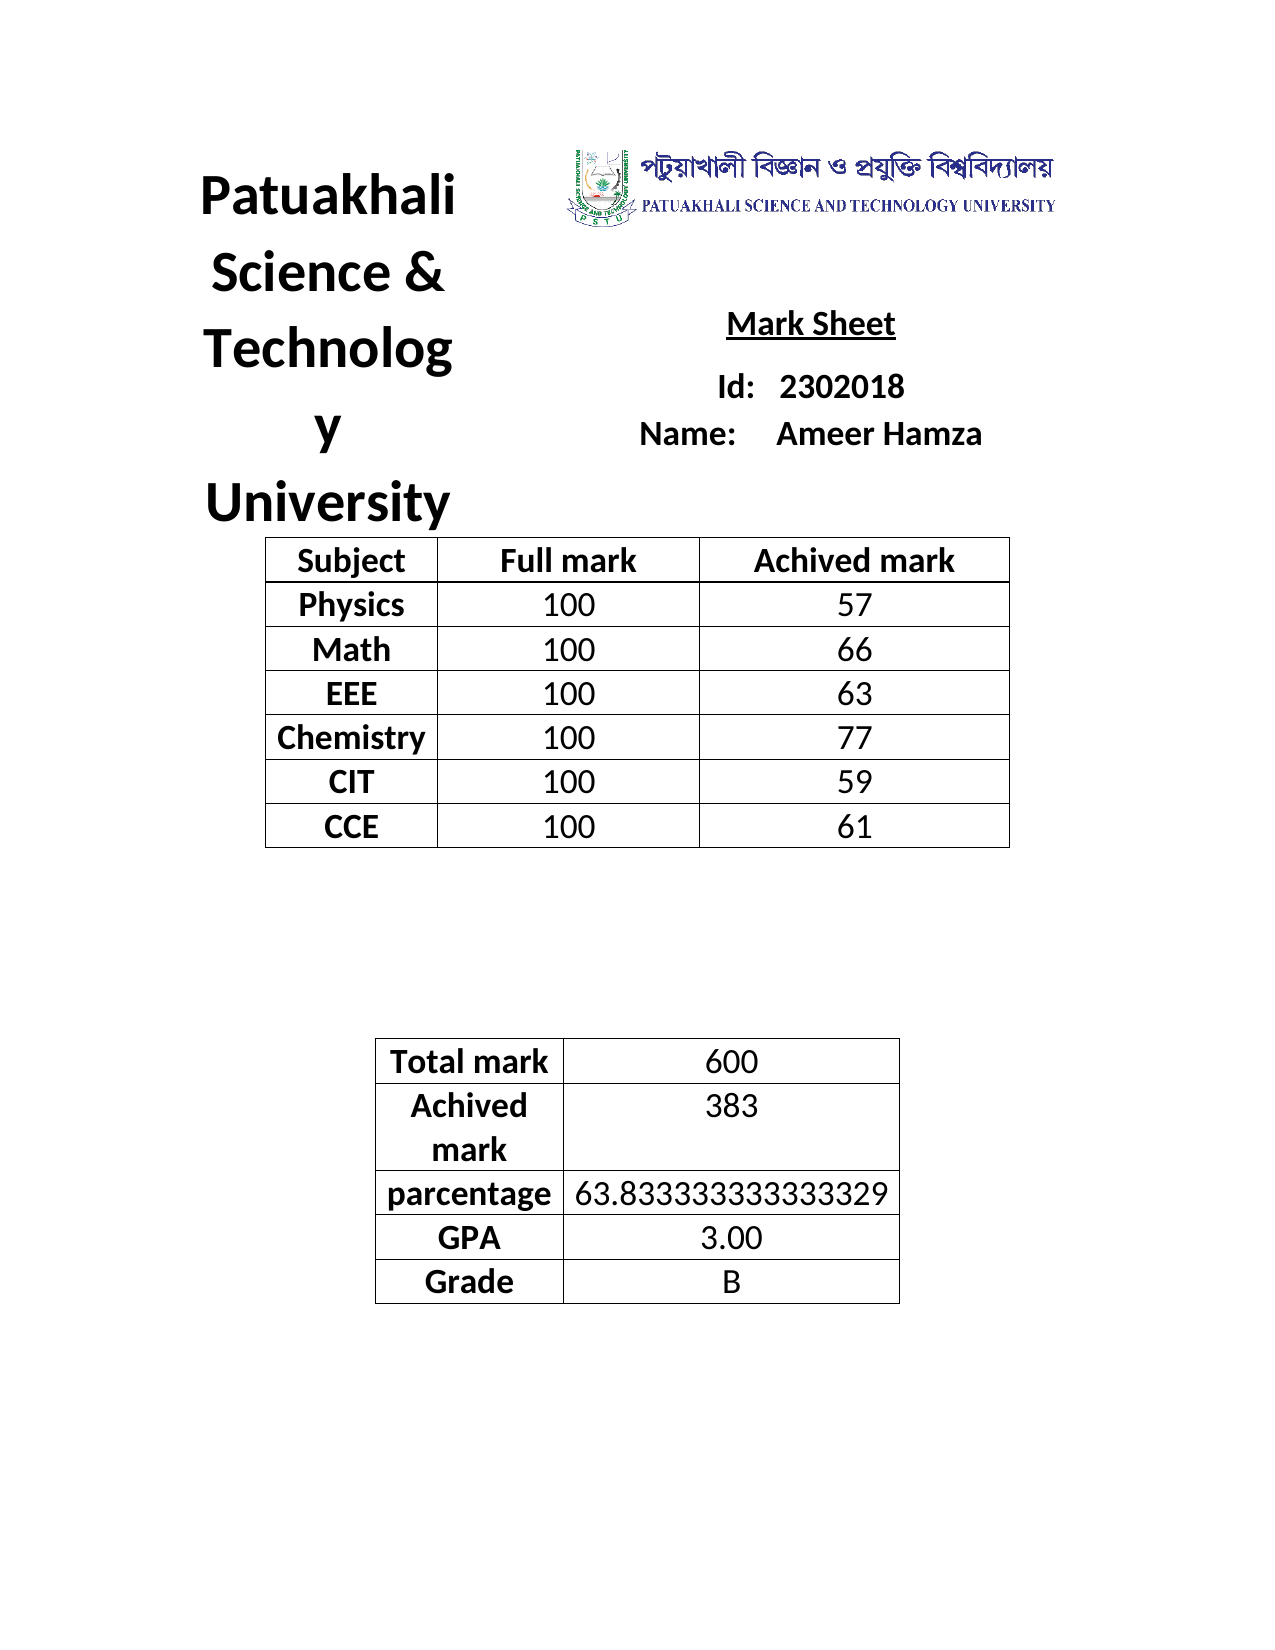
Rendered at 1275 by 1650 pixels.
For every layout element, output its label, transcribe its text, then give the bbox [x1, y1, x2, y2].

table_cell Math [266, 627, 437, 670]
table_cell CCE [266, 804, 437, 847]
table_header Subject [266, 538, 437, 581]
table_cell 100 [438, 627, 699, 670]
table_cell 66 [700, 627, 1009, 670]
table_cell Achived mark [376, 1084, 563, 1170]
table_cell Physics [266, 583, 437, 626]
text Mark Sheet [150, 301, 1125, 344]
table_cell 383 [564, 1084, 899, 1170]
text Id: 2302018 Name: Ameer Hamza [150, 364, 1125, 454]
table_cell 63 [700, 671, 1009, 714]
table_cell 77 [700, 715, 1009, 758]
table_cell 100 [438, 583, 699, 626]
table_cell Chemistry [266, 715, 437, 758]
table_cell 59 [700, 760, 1009, 803]
table_cell 3.00 [564, 1215, 899, 1258]
table_cell B [564, 1260, 899, 1303]
table_cell 100 [438, 760, 699, 803]
table_cell 100 [438, 804, 699, 847]
table_cell parcentage [376, 1171, 563, 1214]
table_cell CIT [266, 760, 437, 803]
table_cell Grade [376, 1260, 563, 1303]
table_header Full mark [438, 538, 699, 581]
table_header 600 [564, 1039, 899, 1082]
table_cell EEE [266, 671, 437, 714]
table_cell 57 [700, 583, 1009, 626]
table_cell 61 [700, 804, 1009, 847]
table_header Achived mark [700, 538, 1009, 581]
table_cell 63.833333333333329 [564, 1171, 899, 1214]
table_cell 100 [438, 671, 699, 714]
table_cell 100 [438, 715, 699, 758]
table_cell GPA [376, 1215, 563, 1258]
table_header Total mark [376, 1039, 563, 1082]
picture [566, 150, 1056, 227]
